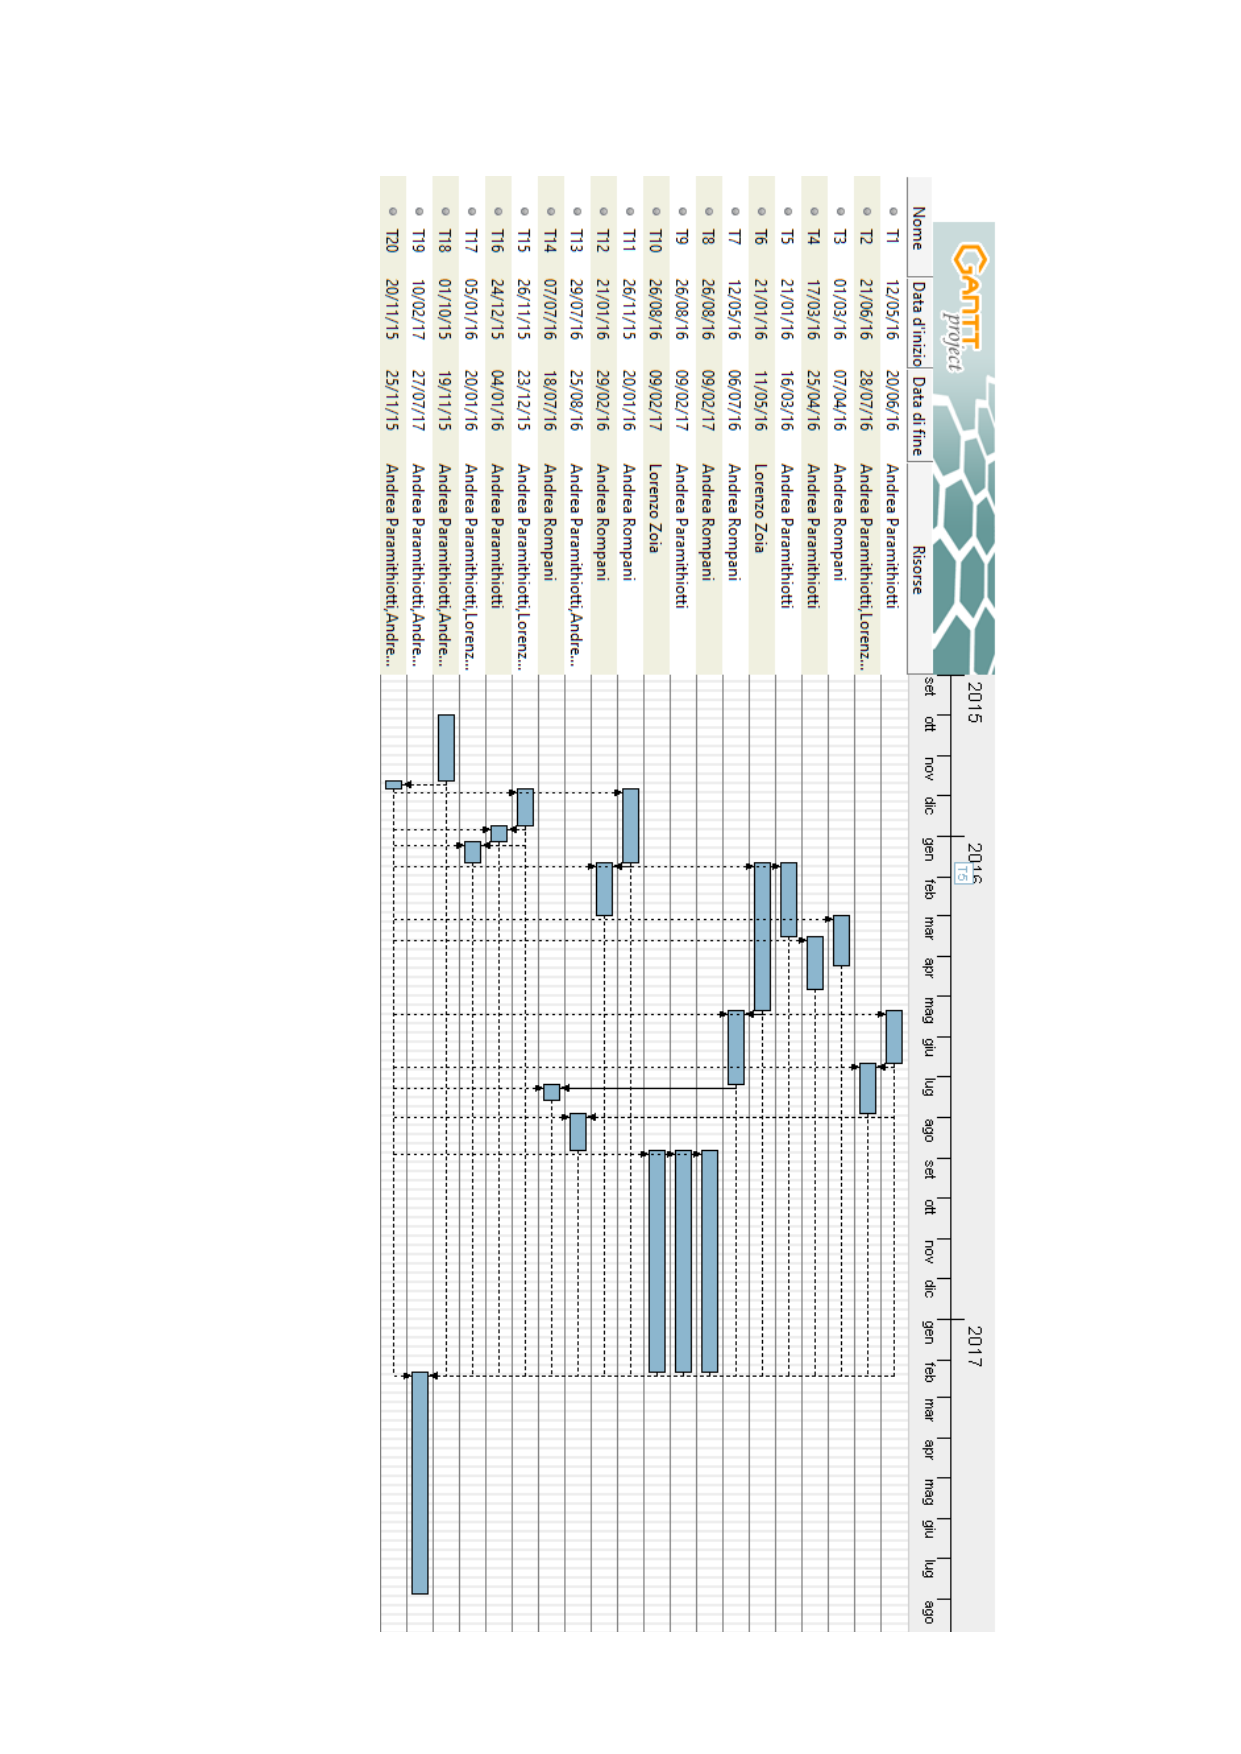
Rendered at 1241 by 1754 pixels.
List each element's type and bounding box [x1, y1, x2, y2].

picture [380, 176, 1057, 1632]
